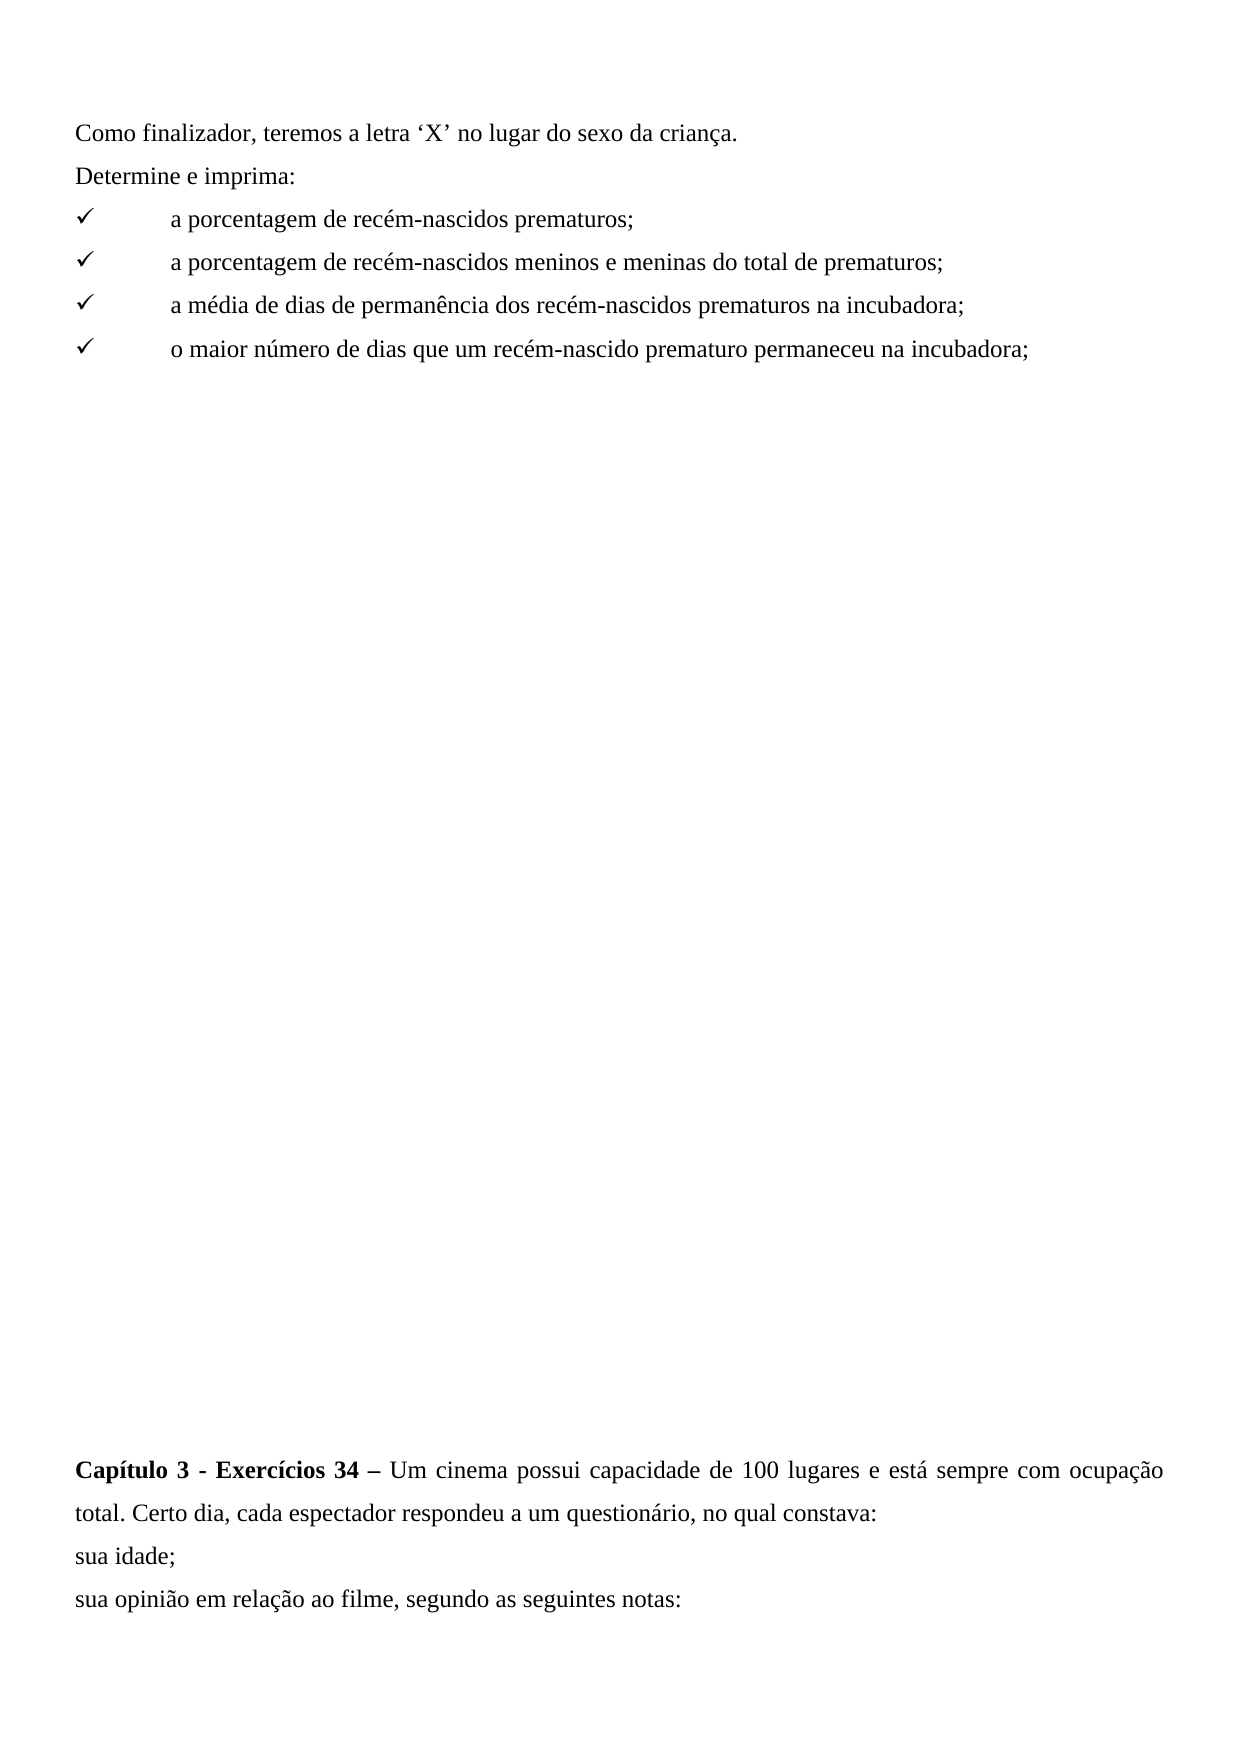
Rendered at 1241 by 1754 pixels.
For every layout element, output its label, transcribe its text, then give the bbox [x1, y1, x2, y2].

text Determine e imprima: [75, 161, 1165, 190]
list a porcentagem de recém-nascidos prematuros; [75, 204, 1165, 233]
text Como finalizador, teremos a letra ‘X’ no lugar do sexo da criança. [75, 118, 1165, 147]
list o maior número de dias que um recém-nascido prematuro permaneceu na incubadora; [75, 334, 1165, 362]
list a média de dias de permanência dos recém-nascidos prematuros na incubadora; [75, 291, 1165, 319]
text Capítulo 3 - Exercícios 34 – Um cinema possui capacidade de 100 lugares e está sempre com ocupação total. Certo dia, cada espectador respondeu a um questionário, no qual constava: [75, 1455, 1165, 1527]
text sua idade; [75, 1541, 1165, 1570]
list a porcentagem de recém-nascidos meninos e meninas do total de prematuros; [75, 247, 1165, 276]
text sua opinião em relação ao filme, segundo as seguintes notas: [75, 1584, 1165, 1613]
